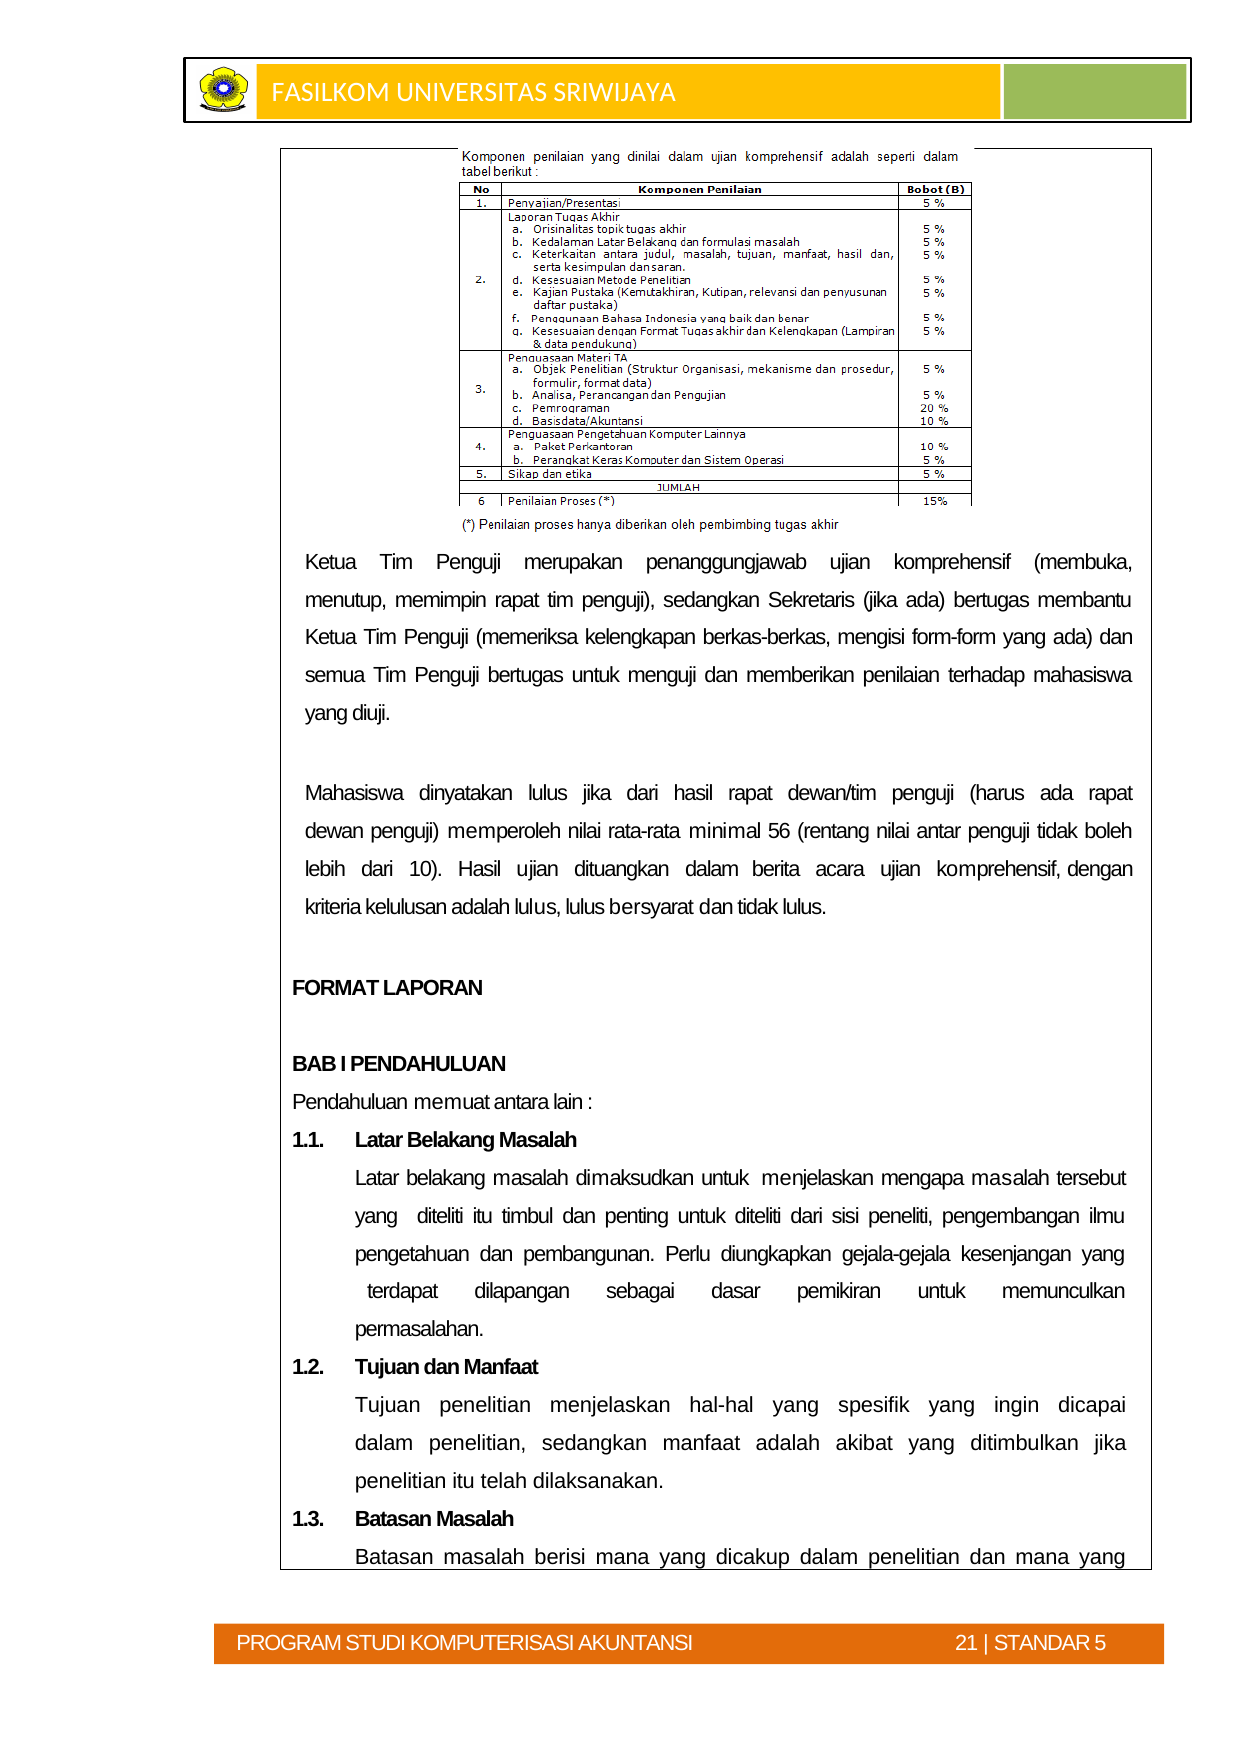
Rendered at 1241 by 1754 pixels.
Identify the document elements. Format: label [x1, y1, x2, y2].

picture [458, 148, 975, 533]
picture [196, 65, 252, 114]
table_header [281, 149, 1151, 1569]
